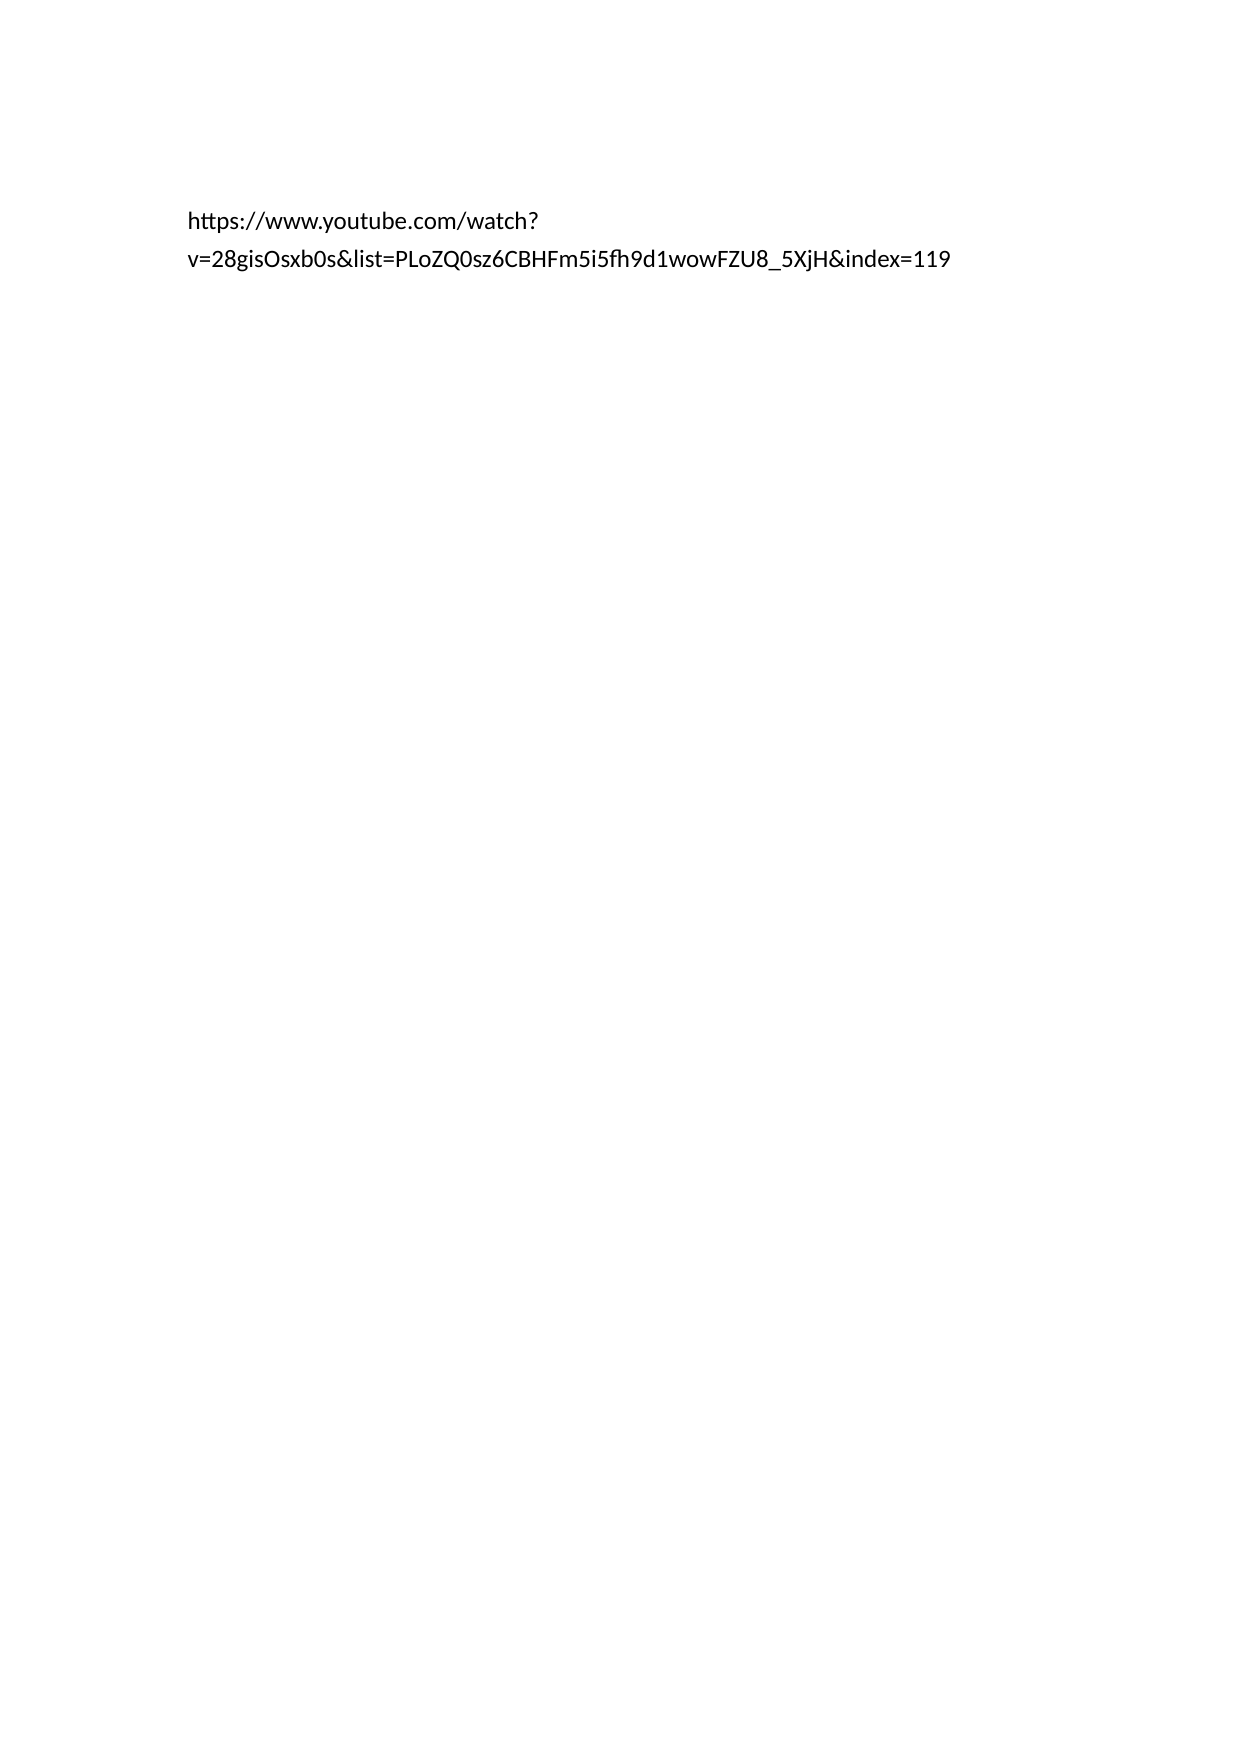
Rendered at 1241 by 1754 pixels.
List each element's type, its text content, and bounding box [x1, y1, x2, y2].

text https://www.youtube.com/watch?v=28gisOsxb0s&list=PLoZQ0sz6CBHFm5i5fh9d1wowFZU8_5XjH&index=119 [187, 202, 1053, 277]
